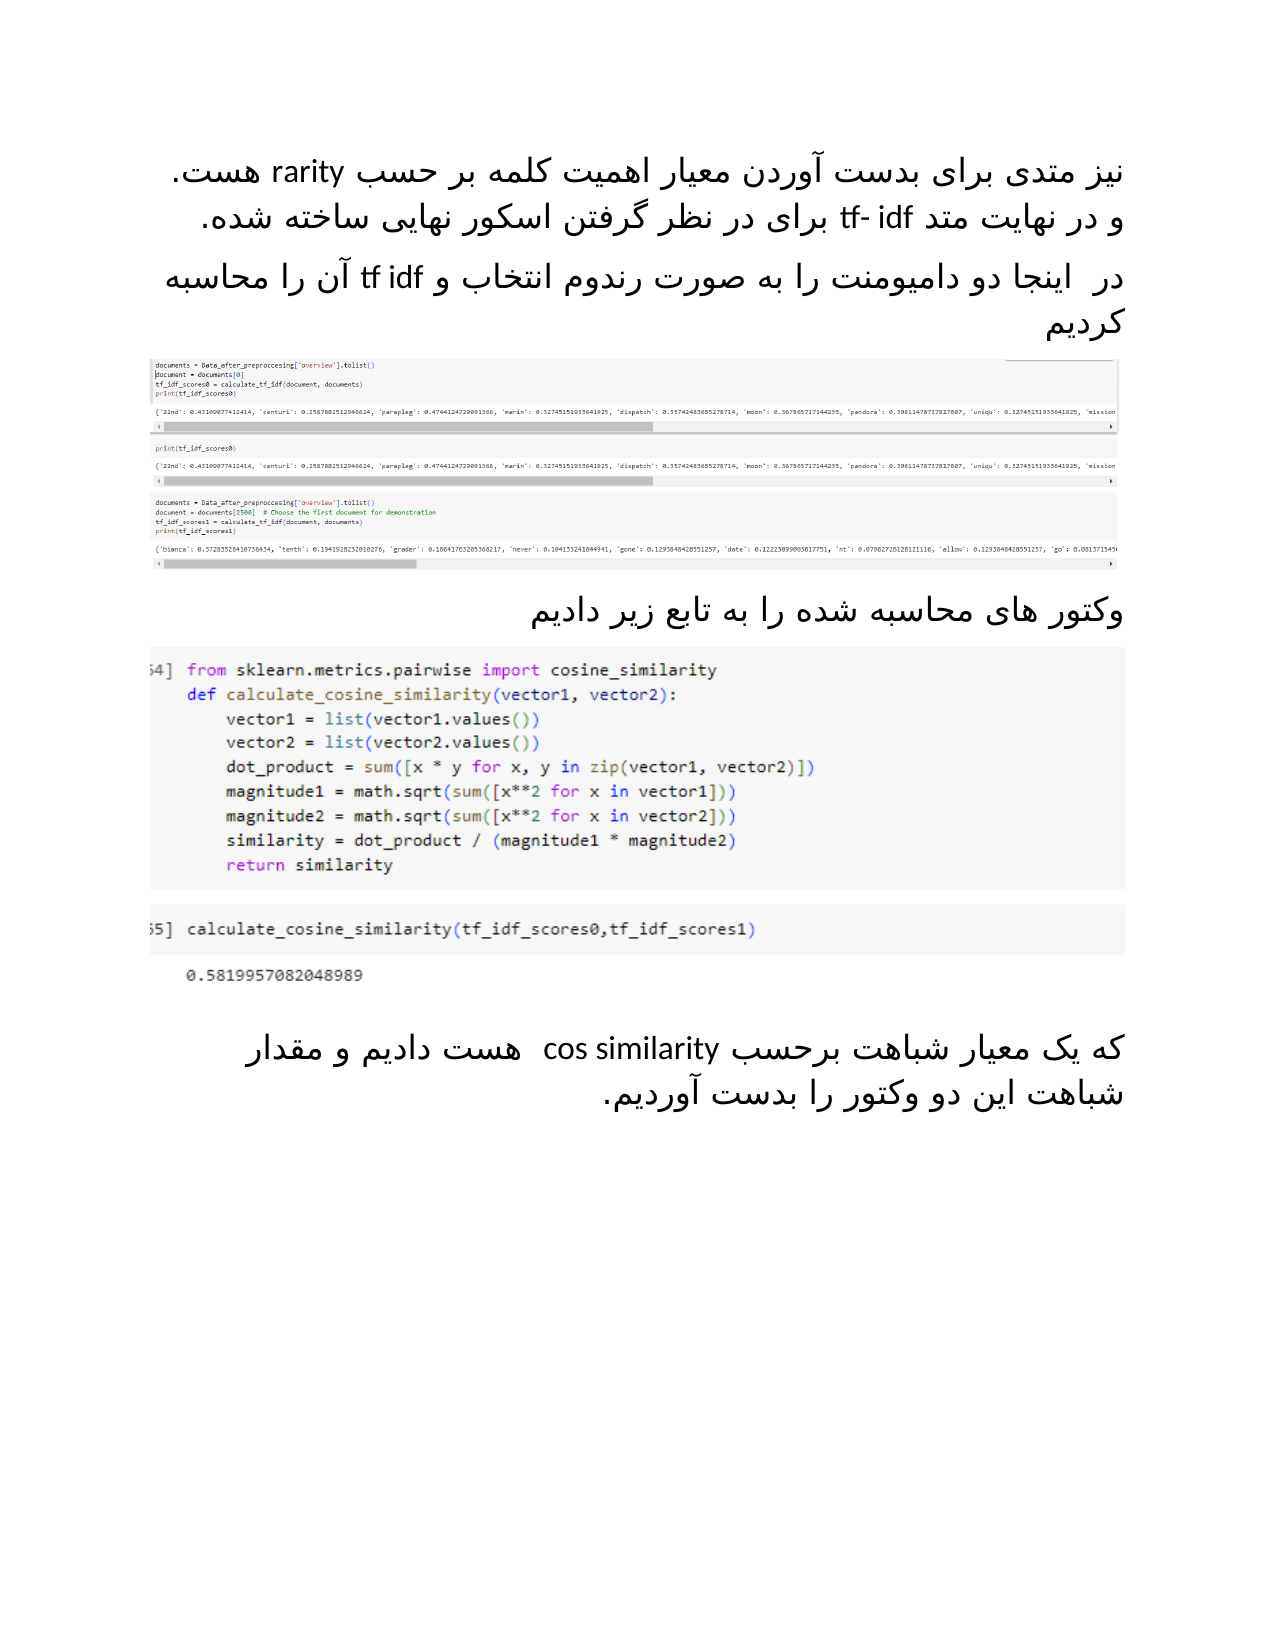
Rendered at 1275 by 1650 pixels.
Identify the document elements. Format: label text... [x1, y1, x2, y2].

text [150, 150, 1125, 237]
text که یک معیار شباهت برحسب cos similarity هست دادیم و مقدار شباهت این دو وکتور را بدست آوردیم. [150, 1027, 1125, 1112]
text وکتور های محاسبه شده را به تابع زیر دادیم [150, 590, 1125, 629]
picture [150, 647, 1125, 1011]
text در اینجا دو دامیومنت را به صورت رندوم انتخاب و tf idf آن را محاسبه کردیم [150, 256, 1125, 341]
picture [150, 359, 1125, 574]
